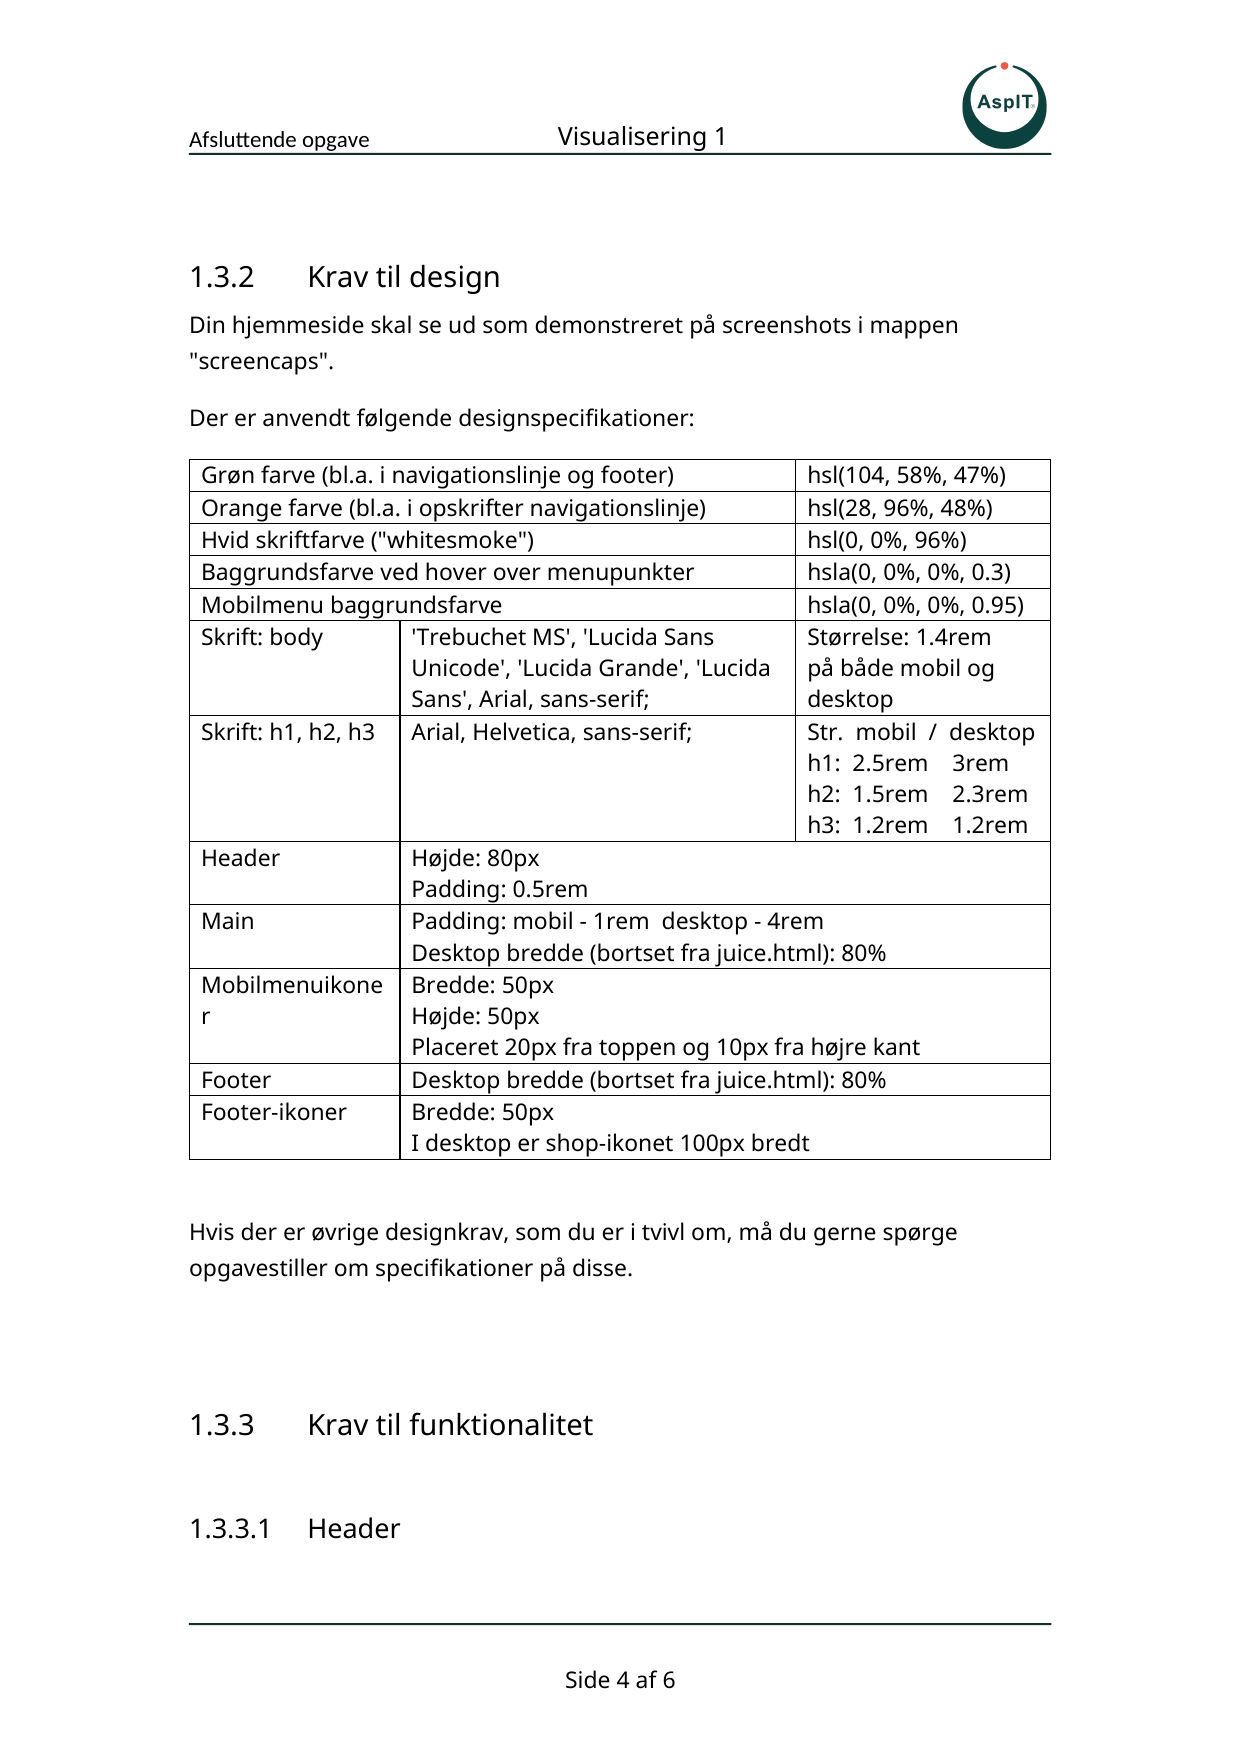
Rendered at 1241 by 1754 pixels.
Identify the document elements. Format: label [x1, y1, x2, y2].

picture [957, 59, 1052, 153]
